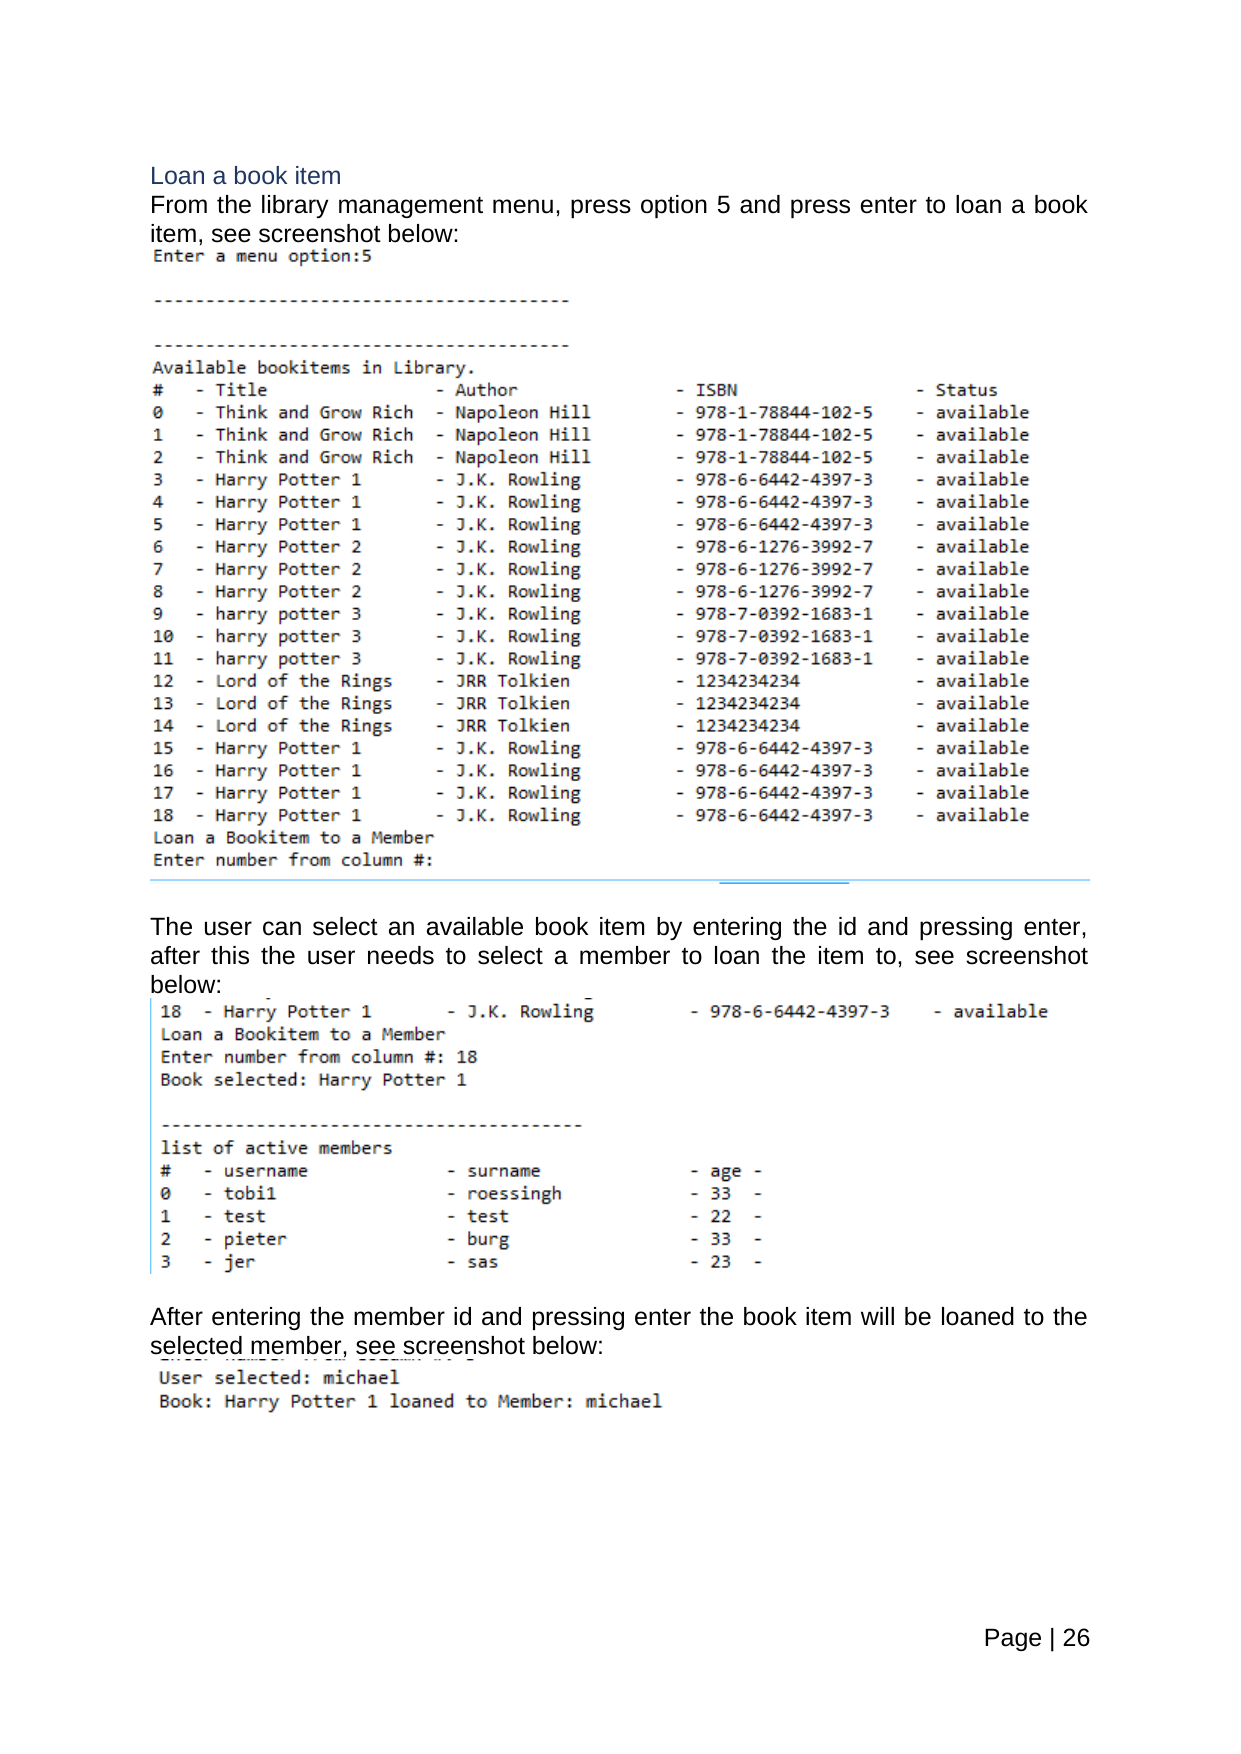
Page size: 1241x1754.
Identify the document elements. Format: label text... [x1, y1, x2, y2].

picture [150, 1359, 755, 1433]
text From the library management menu, press option 5 and press enter to loan a book item, see screenshot below: [150, 190, 1090, 247]
subtitle Loan a book item [150, 161, 1090, 190]
picture [150, 998, 1091, 1274]
text After entering the member id and pressing enter the book item will be loaned to the selected member, see screenshot below: [150, 1302, 1090, 1359]
text The user can select an available book item by entering the id and pressing enter, after this the user needs to select a member to loan the item to, see screenshot below: [150, 912, 1090, 998]
picture [150, 247, 1091, 884]
